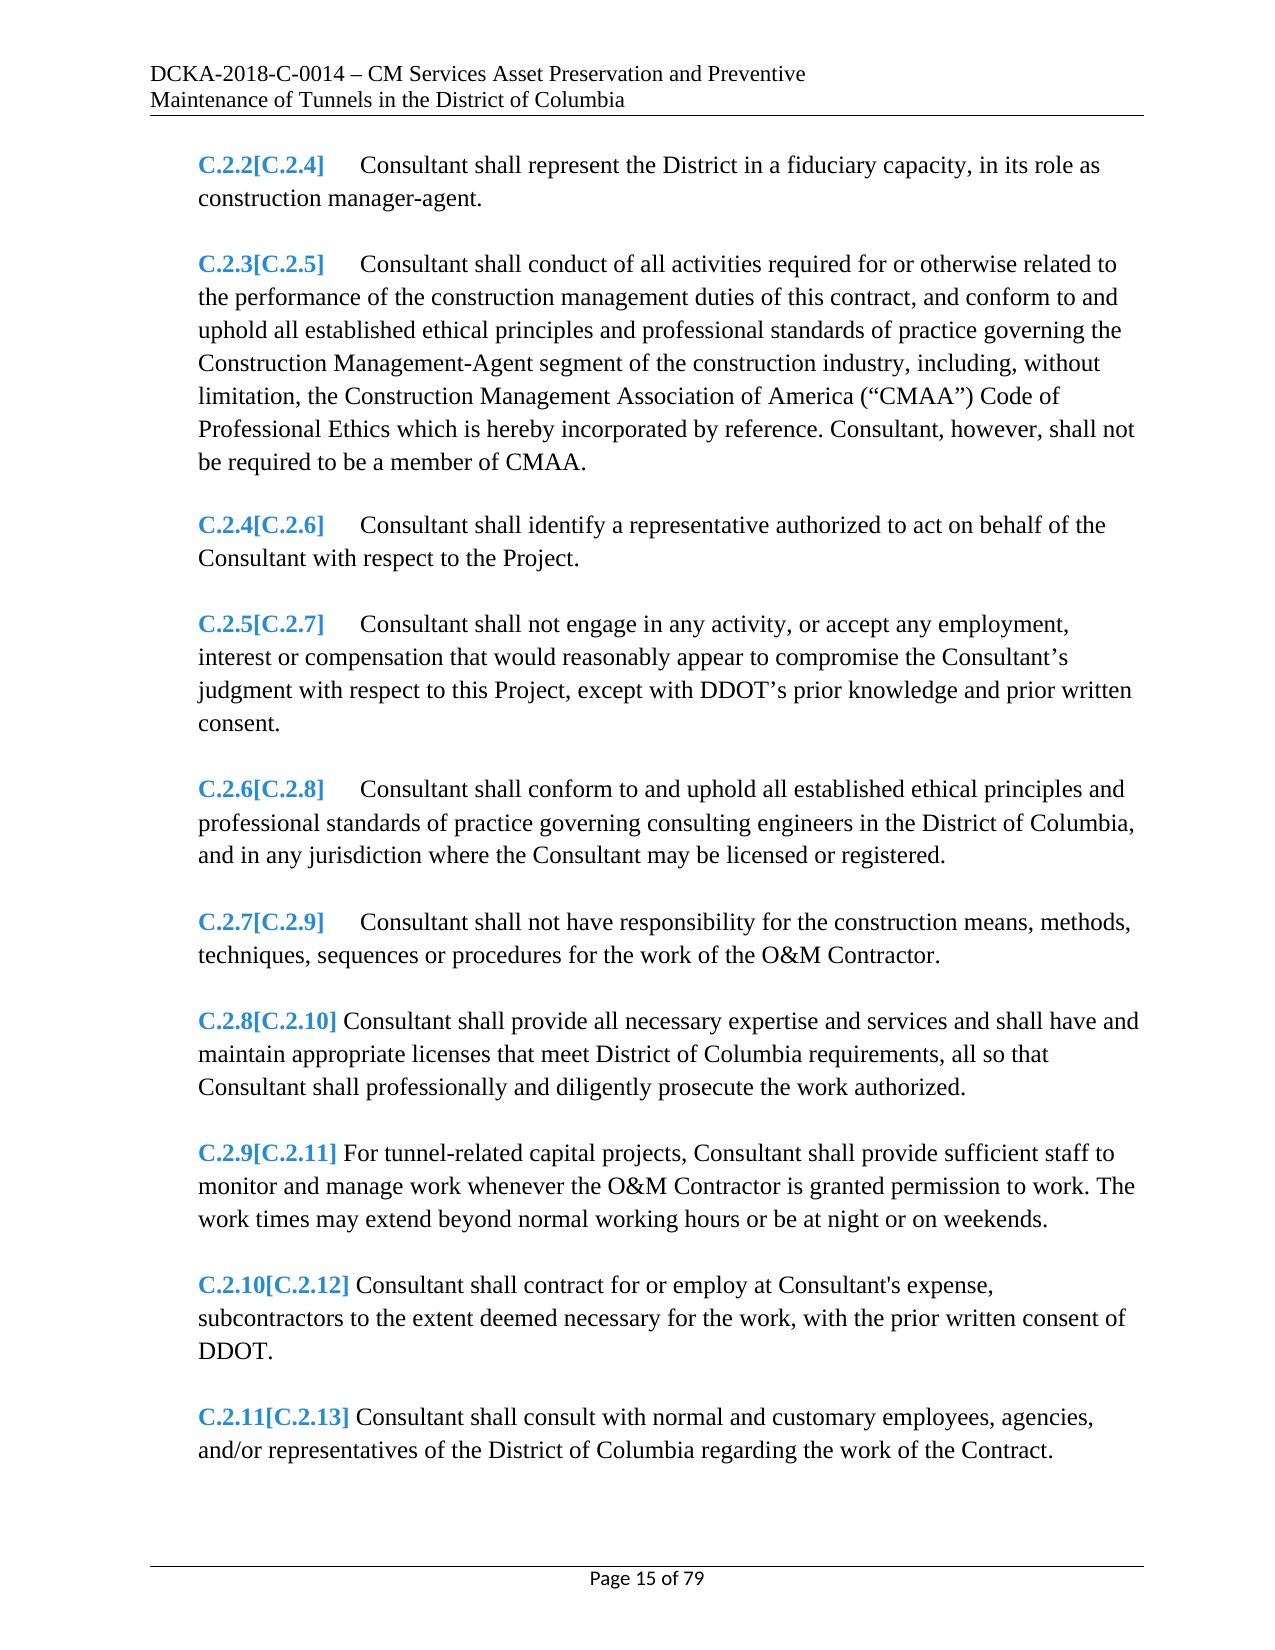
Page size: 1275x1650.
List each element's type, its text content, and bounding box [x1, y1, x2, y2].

subtitle Consultant shall not engage in any activity, or accept any employment, interest or compensation that would reasonably appear to compromise the Consultant’s judgment with respect to this Project, except with DDOT’s prior knowledge and prior written consent. [198, 609, 1144, 737]
subtitle Consultant shall contract for or employ at Consultant's expense, subcontractors to the extent deemed necessary for the work, with the prior written consent of DDOT. [198, 1270, 1144, 1365]
subtitle Consultant shall conform to and uphold all established ethical principles and professional standards of practice governing consulting engineers in the District of Columbia, and in any jurisdiction where the Consultant may be licensed or registered. [198, 774, 1144, 869]
subtitle Consultant shall consult with normal and customary employees, agencies, and/or representatives of the District of Columbia regarding the work of the Contract. [198, 1402, 1144, 1464]
subtitle Consultant shall not have responsibility for the construction means, methods, techniques, sequences or procedures for the work of the O&M Contractor. [198, 907, 1144, 968]
subtitle Consultant shall provide all necessary expertise and services and shall have and maintain appropriate licenses that meet District of Columbia requirements, all so that Consultant shall professionally and diligently prosecute the work authorized. [198, 1006, 1144, 1101]
subtitle Consultant shall identify a representative authorized to act on behalf of the Consultant with respect to the Project. [198, 510, 1144, 572]
subtitle For tunnel-related capital projects, Consultant shall provide sufficient staff to monitor and manage work whenever the O&M Contractor is granted permission to work. The work times may extend beyond normal working hours or be at night or on weekends. [198, 1138, 1144, 1233]
subtitle Consultant shall represent the District in a fiduciary capacity, in its role as construction manager-agent. [198, 150, 1144, 212]
subtitle Consultant shall conduct of all activities required for or otherwise related to the performance of the construction management duties of this contract, and conform to and uphold all established ethical principles and professional standards of practice governing the Construction Management-Agent segment of the construction industry, including, without limitation, the Construction Management Association of America (“CMAA”) Code of Professional Ethics which is hereby incorporated by reference. Consultant, however, shall not be required to be a member of CMAA. [198, 249, 1144, 476]
